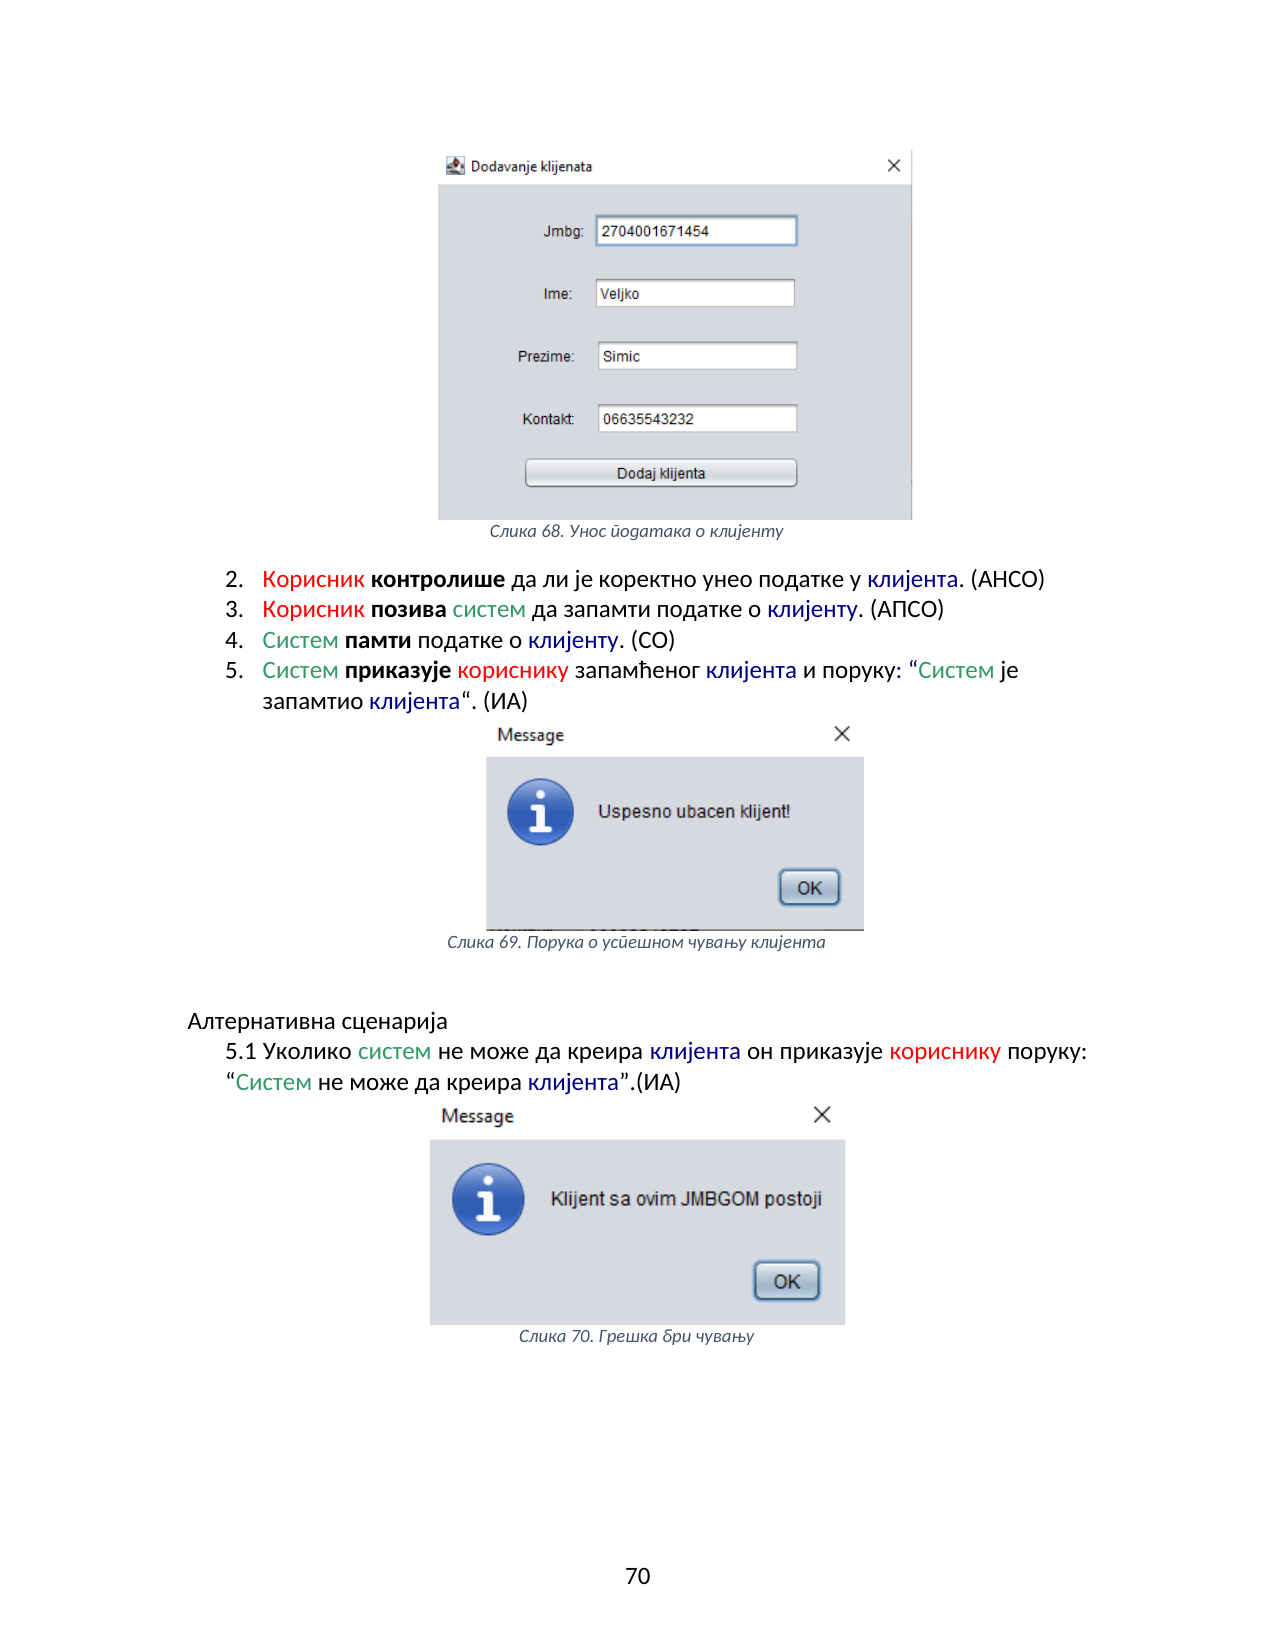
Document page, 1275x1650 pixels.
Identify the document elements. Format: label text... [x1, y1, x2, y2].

picture [486, 715, 864, 931]
list Систем приказује кориснику запамћеног клијента и поруку: “Систем је запамтио клијента“. (ИА) [225, 655, 1087, 716]
picture [429, 1096, 846, 1325]
picture [438, 150, 913, 520]
list Корисник контролише да ли је коректно унео податке у клијента. (АНСО) [225, 563, 1087, 594]
text Слика 69. Порука о успешном чувању клијента [187, 931, 1087, 953]
text Алтернативна сценарија [187, 1005, 1087, 1035]
text 5.1 Уколико систем не може да креира клијента он приказује кориснику поруку: “Систем не може да креира клијента”.(ИА) [225, 1035, 1087, 1096]
list Систем памти податке о клијенту. (СО) [225, 624, 1087, 655]
list Корисник позива систем да запамти податке о клијенту. (АПСО) [225, 594, 1087, 624]
text Слика 68. Унос података о клијенту [187, 519, 1087, 542]
text Слика 70. Грешка бри чувању [187, 1324, 1087, 1347]
